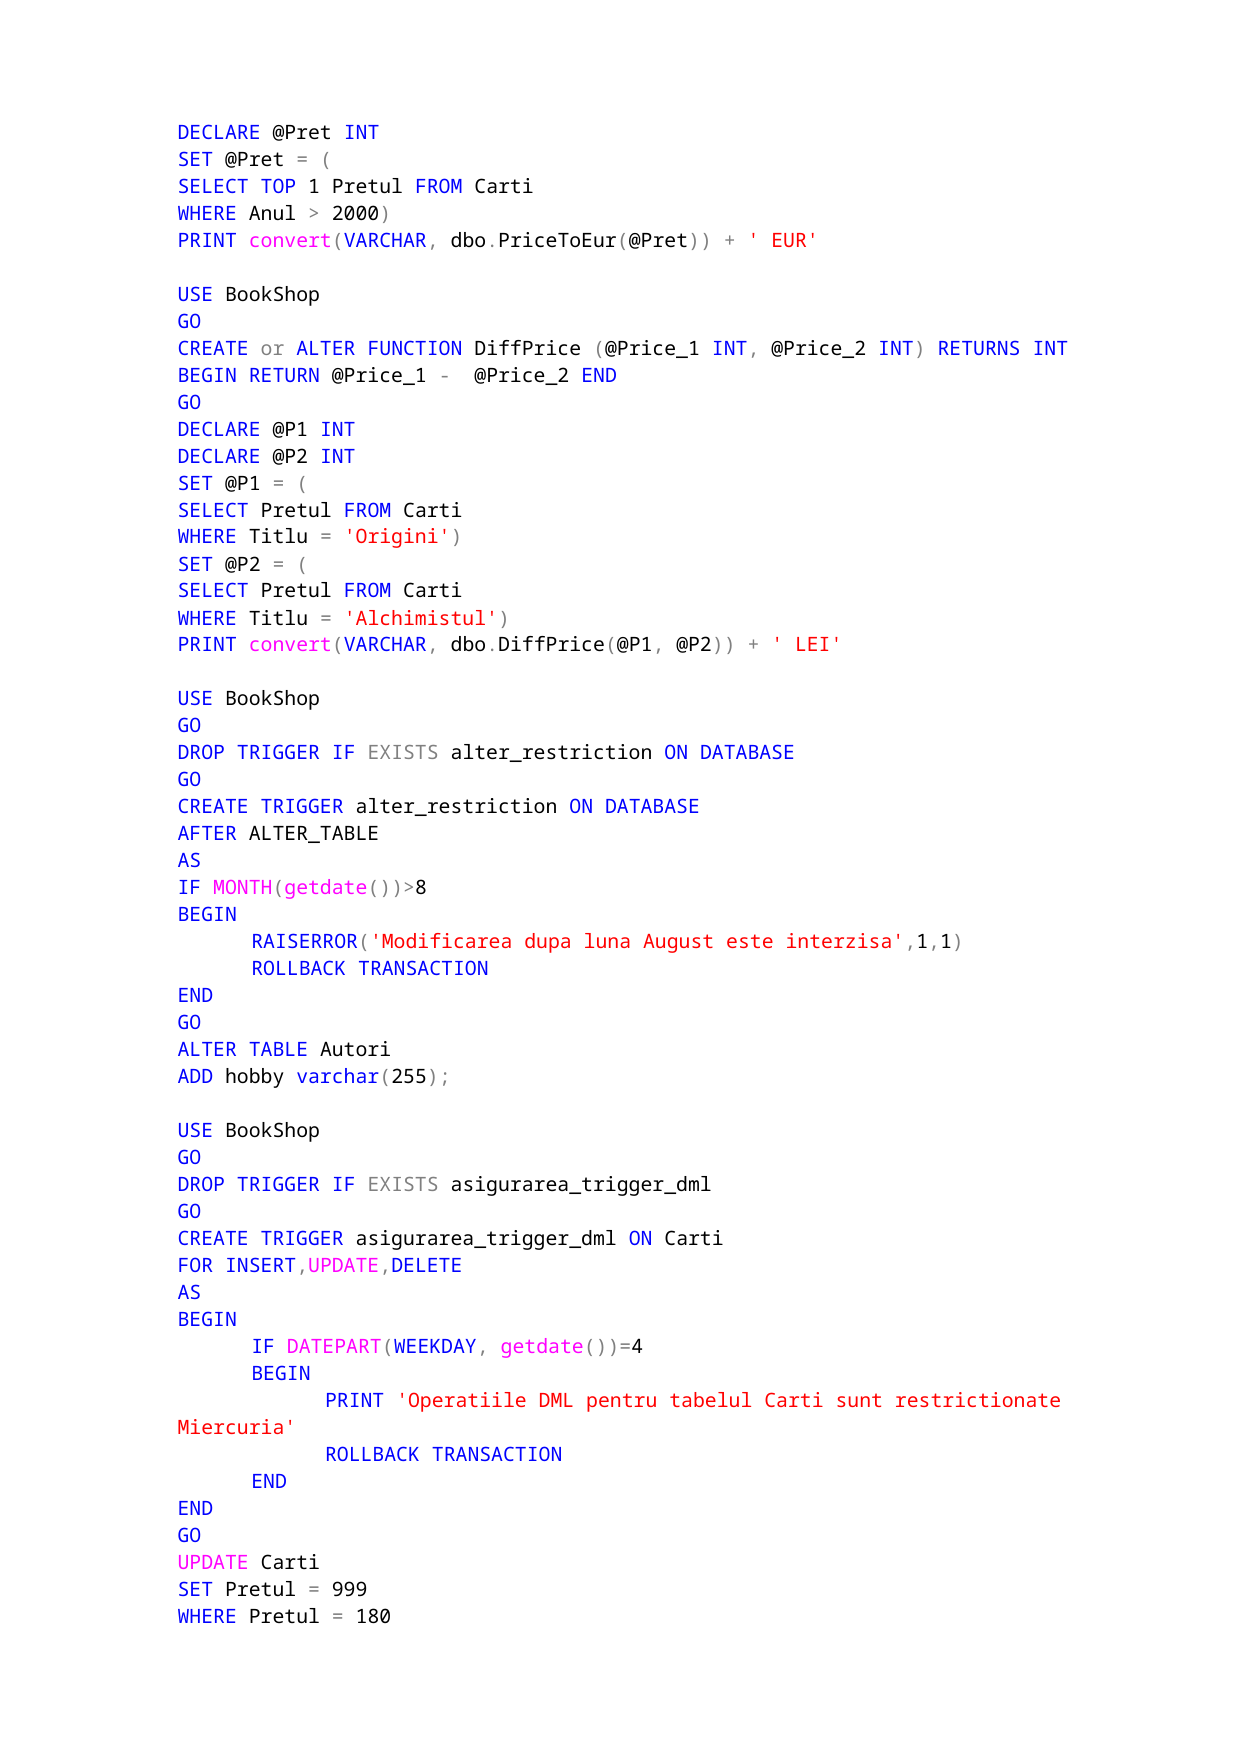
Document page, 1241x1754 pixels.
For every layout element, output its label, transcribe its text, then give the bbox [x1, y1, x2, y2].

text WHERE Titlu = 'Alchimistul') [177, 604, 1152, 631]
text GO [177, 1008, 1152, 1035]
text PRINT convert(VARCHAR, dbo.DiffPrice(@P1, @P2)) + ' LEI' [177, 631, 1152, 658]
text GO [177, 712, 1152, 739]
text CREATE TRIGGER asigurarea_trigger_dml ON Carti [177, 1224, 1152, 1251]
text AFTER ALTER_TABLE [177, 819, 1152, 847]
text RAISERROR('Modificarea dupa luna August este interzisa',1,1) [177, 927, 1152, 954]
text BEGIN [177, 1359, 1152, 1386]
text SELECT Pretul FROM Carti [177, 577, 1152, 604]
text BEGIN [177, 901, 1152, 927]
text SET Pretul = 999 [177, 1575, 1152, 1602]
text ROLLBACK TRANSACTION [177, 1440, 1152, 1467]
text IF DATEPART(WEEKDAY, getdate())=4 [177, 1332, 1152, 1359]
text BEGIN RETURN @Price_1 - @Price_2 END [177, 361, 1152, 388]
text ADD hobby varchar(255); [177, 1062, 1152, 1089]
text USE BookShop [177, 685, 1152, 712]
text DROP TRIGGER IF EXISTS asigurarea_trigger_dml [177, 1170, 1152, 1197]
text GO [177, 307, 1152, 334]
text DECLARE @Pret INT [177, 118, 1152, 145]
text BEGIN [177, 1305, 1152, 1332]
text PRINT 'Operatiile DML pentru tabelul Carti sunt restrictionate Miercuria' [177, 1386, 1152, 1440]
text FOR INSERT,UPDATE,DELETE [177, 1251, 1152, 1278]
text IF MONTH(getdate())>8 [177, 873, 1152, 901]
text UPDATE Carti [177, 1548, 1152, 1575]
text AS [177, 1278, 1152, 1305]
text WHERE Anul > 2000) [177, 199, 1152, 226]
text DECLARE @P2 INT [177, 442, 1152, 469]
text GO [177, 1197, 1152, 1224]
text ALTER TABLE Autori [177, 1035, 1152, 1062]
text GO [177, 1143, 1152, 1170]
text ROLLBACK TRANSACTION [177, 954, 1152, 981]
text USE BookShop [177, 1116, 1152, 1143]
text AS [177, 847, 1152, 873]
text PRINT convert(VARCHAR, dbo.PriceToEur(@Pret)) + ' EUR' [177, 226, 1152, 253]
text END [177, 981, 1152, 1008]
text END [177, 1467, 1152, 1494]
text SELECT TOP 1 Pretul FROM Carti [177, 172, 1152, 199]
text END [177, 1494, 1152, 1521]
text GO [177, 388, 1152, 415]
text WHERE Titlu = 'Origini') [177, 523, 1152, 550]
text USE BookShop [177, 280, 1152, 307]
text CREATE TRIGGER alter_restriction ON DATABASE [177, 793, 1152, 819]
text SELECT Pretul FROM Carti [177, 496, 1152, 523]
text WHERE Pretul = 180 [177, 1602, 1152, 1629]
text SET @P2 = ( [177, 550, 1152, 577]
text SET @Pret = ( [177, 145, 1152, 172]
text GO [177, 1521, 1152, 1548]
text DROP TRIGGER IF EXISTS alter_restriction ON DATABASE [177, 739, 1152, 766]
text CREATE or ALTER FUNCTION DiffPrice (@Price_1 INT, @Price_2 INT) RETURNS INT [177, 334, 1152, 361]
text GO [177, 766, 1152, 793]
text DECLARE @P1 INT [177, 415, 1152, 442]
text SET @P1 = ( [177, 469, 1152, 496]
